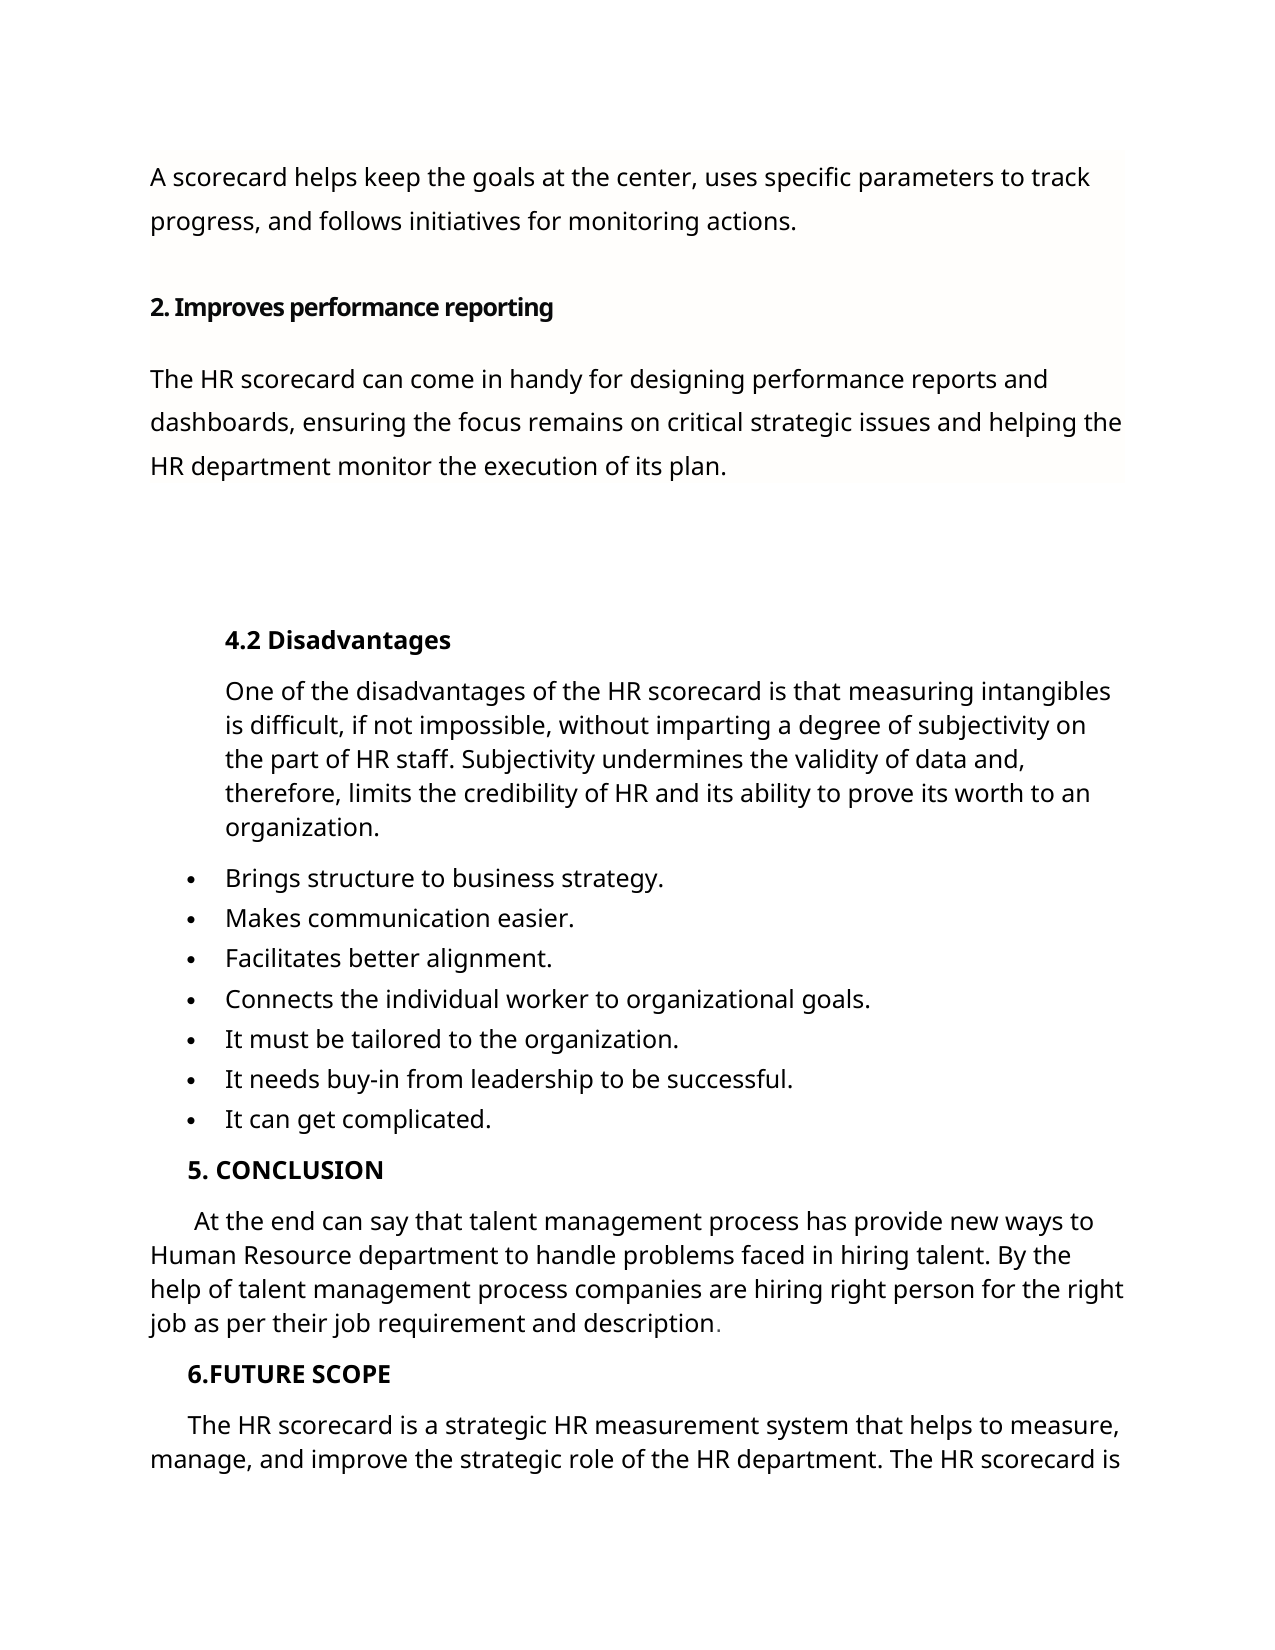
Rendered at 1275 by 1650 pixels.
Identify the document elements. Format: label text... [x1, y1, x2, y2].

list It can get complicated. [187, 1102, 1125, 1136]
list Makes communication easier. [187, 901, 1125, 935]
text 5. CONCLUSION [187, 1153, 1125, 1187]
text 6.FUTURE SCOPE [150, 1357, 1125, 1391]
text 2. Improves performance reporting [150, 277, 1125, 323]
text 4.2 Disadvantages [225, 623, 1125, 657]
list Connects the individual worker to organizational goals. [187, 981, 1125, 1015]
list Brings structure to business strategy. [187, 860, 1125, 894]
text At the end can say that talent management process has provide new ways to Human Resource department to handle problems faced in hiring talent. By the help of talent management process companies are hiring right person for the right job as per their job requirement and description. [150, 1204, 1125, 1340]
list Facilitates better alignment. [187, 941, 1125, 975]
text A scorecard helps keep the goals at the center, uses specific parameters to track progress, and follows initiatives for monitoring actions. [150, 150, 1125, 237]
list It needs buy-in from leadership to be successful. [187, 1062, 1125, 1096]
text One of the disadvantages of the HR scorecard is that measuring intangibles is difficult, if not impossible, without imparting a degree of subjectivity on the part of HR staff. Subjectivity undermines the validity of data and, therefore, limits the credibility of HR and its ability to prove its worth to an organization. [225, 673, 1125, 844]
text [150, 1407, 1125, 1475]
list It must be tailored to the organization. [187, 1022, 1125, 1056]
text The HR scorecard can come in handy for designing performance reports and dashboards, ensuring the focus remains on critical strategic issues and helping the HR department monitor the execution of its plan. [150, 352, 1125, 483]
